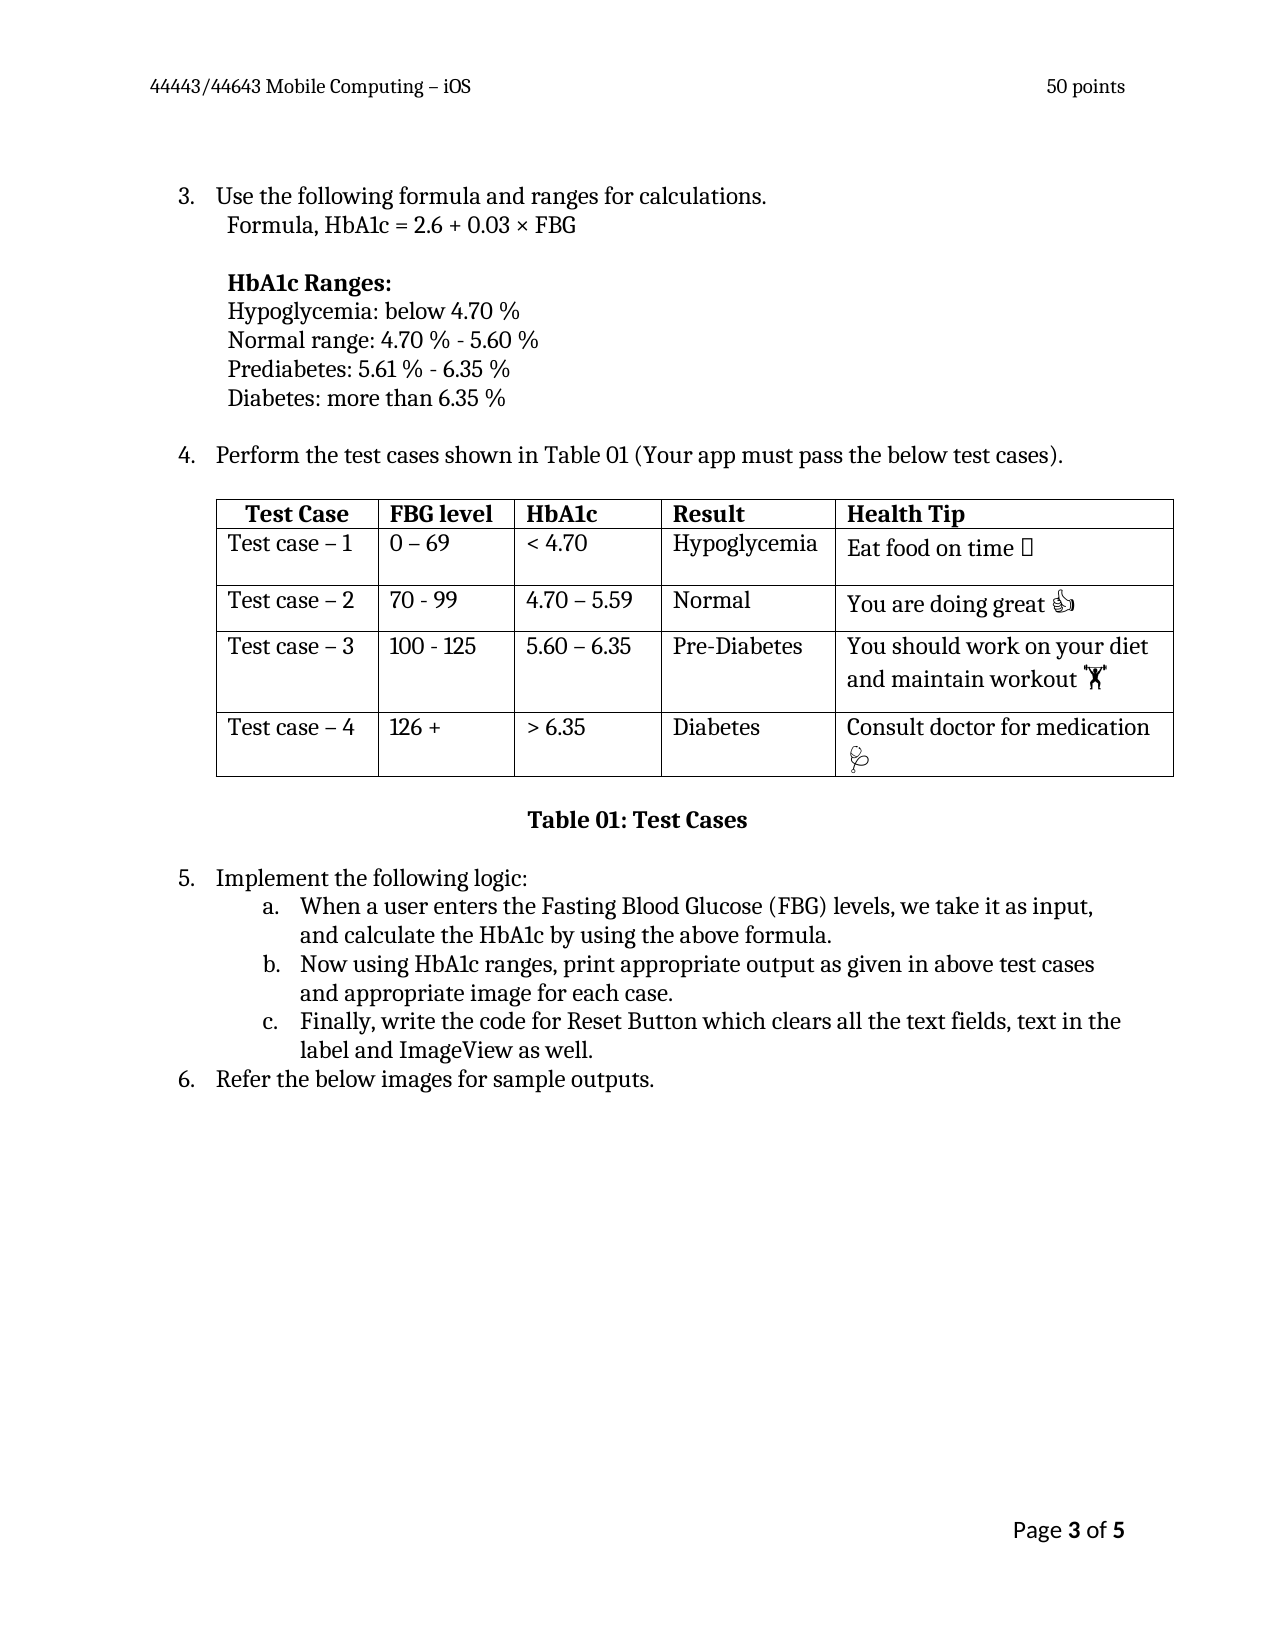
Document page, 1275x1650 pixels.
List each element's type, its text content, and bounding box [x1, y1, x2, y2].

table_header HbA1c [515, 500, 661, 528]
list Finally, write the code for Reset Button which clears all the text fields, text in the label and ImageView as well. [262, 1007, 1125, 1065]
list Implement the following logic: [178, 863, 1125, 892]
list and calculate the HbA1c by using the above formula. [300, 921, 1125, 950]
list Now using HbA1c ranges, print appropriate output as given in above test cases and appropriate image for each case. [262, 950, 1125, 1007]
table_cell < 4.70 [515, 529, 661, 585]
text Hypoglycemia: below 4.70 % [150, 297, 1125, 326]
text Formula, HbA1c = 2.6 + 0.03 × FBG [216, 211, 1125, 240]
table_cell 70 - 99 [379, 586, 514, 631]
table_cell 100 - 125 [379, 632, 514, 712]
text Diabetes: more than 6.35 % [150, 383, 1125, 412]
table_header FBG level [379, 500, 514, 528]
table_cell 5.60 – 6.35 [515, 632, 661, 712]
table_cell Diabetes [662, 713, 835, 776]
text HbA1c Ranges: [150, 268, 1125, 297]
table_cell Test case – 1 [217, 529, 378, 585]
text Table 01: Test Cases [150, 806, 1125, 835]
table_cell Test case – 3 [217, 632, 378, 712]
list Use the following formula and ranges for calculations. [178, 182, 1125, 211]
table_cell 0 – 69 [379, 529, 514, 585]
list When a user enters the Fasting Blood Glucose (FBG) levels, we take it as input, [262, 892, 1125, 921]
table_cell Test case – 2 [217, 586, 378, 631]
table_cell 126 + [379, 713, 514, 776]
table_cell Pre-Diabetes [662, 632, 835, 712]
table_cell Hypoglycemia [662, 529, 835, 585]
table_cell Consult doctor for medication 🩺 [836, 713, 1173, 776]
table_cell You are doing great 👍 [836, 586, 1173, 631]
table_cell Test case – 4 [217, 713, 378, 776]
table_cell You should work on your diet and maintain workout 🏋️ [836, 632, 1173, 712]
table_header Result [662, 500, 835, 528]
list Refer the below images for sample outputs. [178, 1065, 1125, 1093]
table_header Health Tip [836, 500, 1173, 528]
table_header Test Case [217, 500, 378, 528]
text Normal range: 4.70 % - 5.60 % [150, 326, 1125, 355]
table_cell 4.70 – 5.59 [515, 586, 661, 631]
table_cell Normal [662, 586, 835, 631]
text Prediabetes: 5.61 % - 6.35 % [150, 355, 1125, 383]
list Perform the test cases shown in Table 01 (Your app must pass the below test cases). [178, 441, 1125, 470]
table_cell > 6.35 [515, 713, 661, 776]
table_cell Eat food on time 🍎 [836, 529, 1173, 585]
